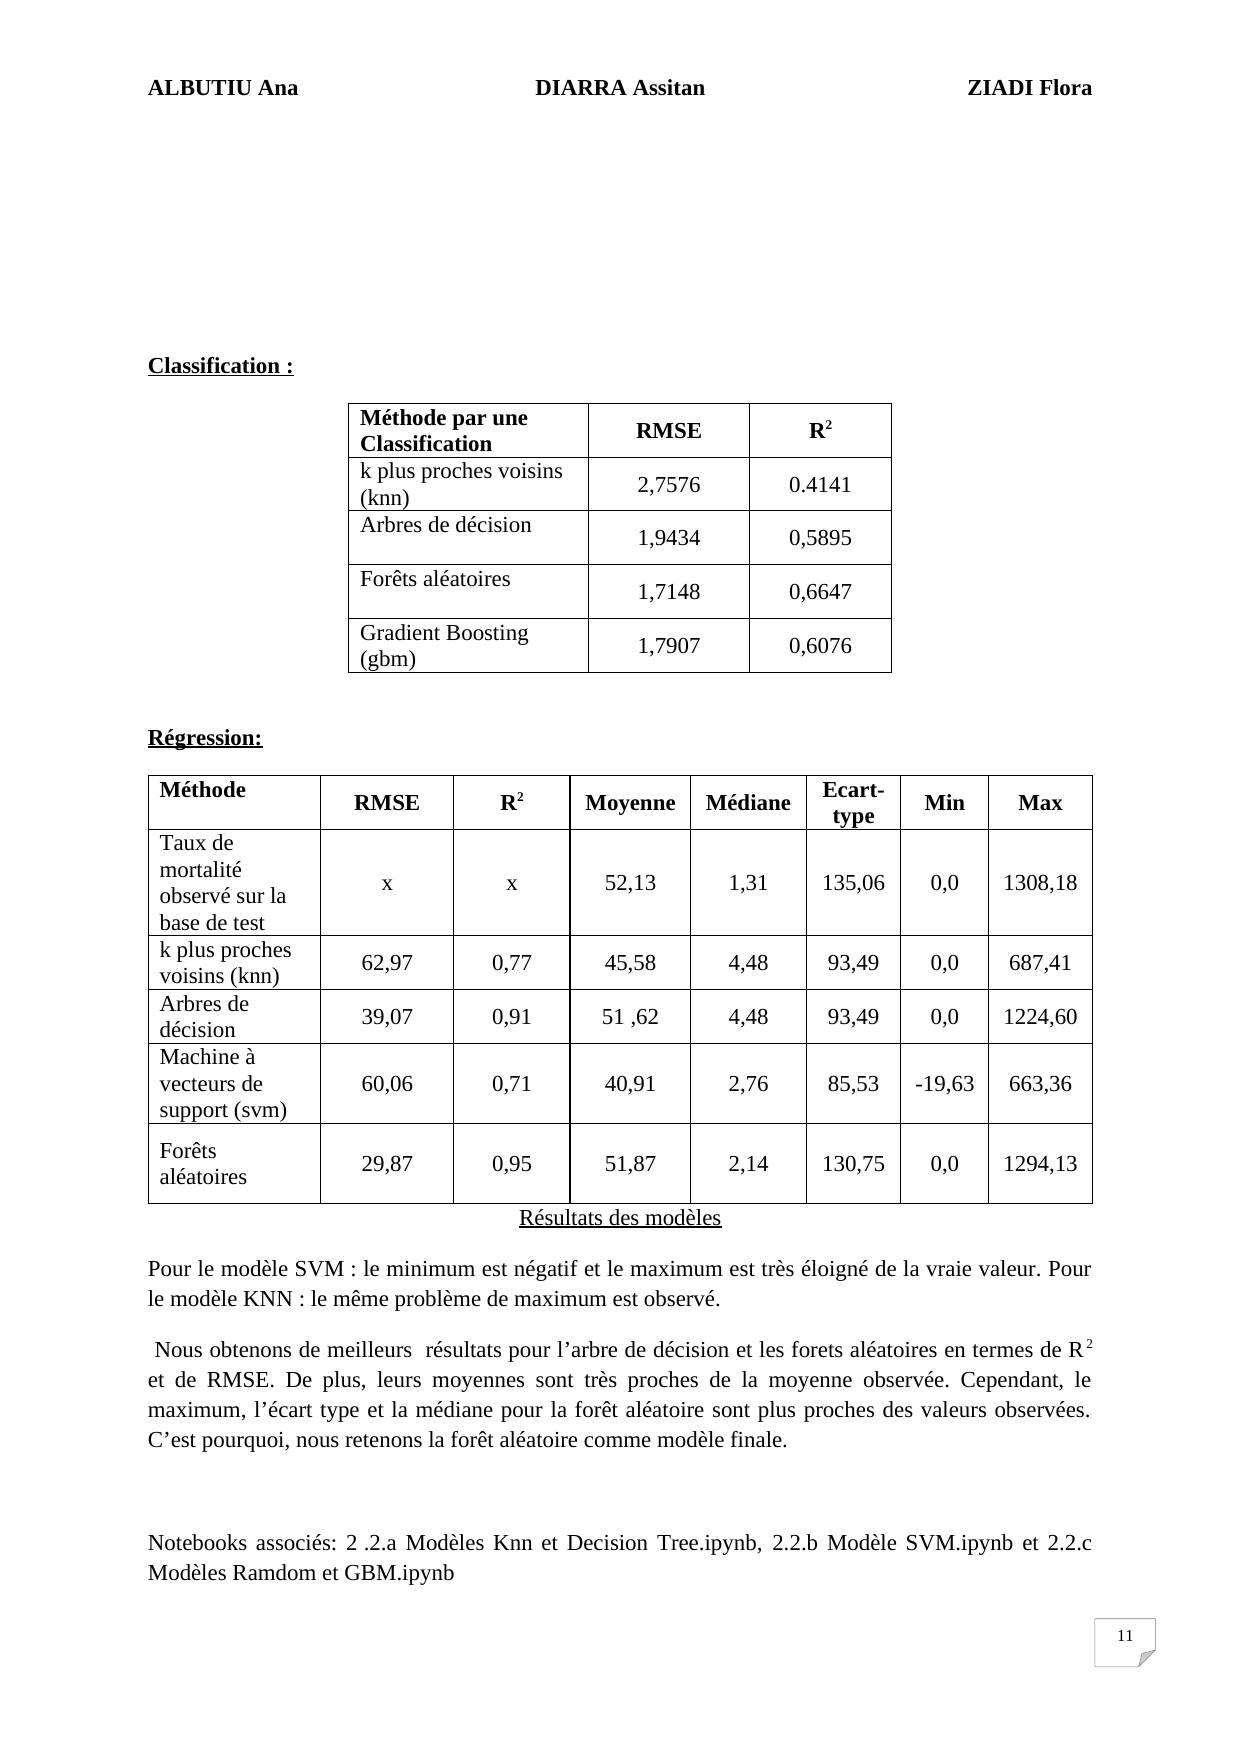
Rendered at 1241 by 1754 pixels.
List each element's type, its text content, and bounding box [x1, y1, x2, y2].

table_cell 2,76 [691, 1044, 806, 1122]
table_cell 0,6647 [750, 565, 891, 618]
table_header Max [989, 776, 1092, 828]
table_cell 4,48 [691, 990, 806, 1042]
table_header Médiane [691, 776, 806, 828]
table_cell 60,06 [321, 1044, 453, 1122]
table_cell Taux de mortalité observé sur la base de test [149, 830, 320, 935]
table_cell 130,75 [807, 1124, 900, 1203]
table_cell 51,87 [571, 1124, 690, 1203]
table_cell 0,5895 [750, 511, 891, 564]
table_header RMSE [589, 404, 749, 457]
table_header R2 [750, 404, 891, 457]
table_cell 1308,18 [989, 830, 1092, 935]
text Résultats des modèles [148, 1204, 1093, 1230]
table_header Moyenne [571, 776, 690, 828]
table_cell 4,48 [691, 936, 806, 989]
table_cell 0,77 [454, 936, 569, 989]
table_cell 29,87 [321, 1124, 453, 1203]
table_cell 1,9434 [589, 511, 749, 564]
table_cell 687,41 [989, 936, 1092, 989]
table_cell 93,49 [807, 990, 900, 1042]
table_cell 663,36 [989, 1044, 1092, 1122]
table_cell k plus proches voisins (knn) [349, 458, 588, 510]
table_cell 135,06 [807, 830, 900, 935]
table_header Min [901, 776, 988, 828]
table_cell 0.4141 [750, 458, 891, 510]
table_cell 0,0 [901, 1124, 988, 1203]
table_header R2 [454, 776, 569, 828]
table_cell 0,95 [454, 1124, 569, 1203]
table_cell -19,63 [901, 1044, 988, 1122]
table_cell 39,07 [321, 990, 453, 1042]
table_cell 2,7576 [589, 458, 749, 510]
table_cell 1,7148 [589, 565, 749, 618]
table_header Méthode [149, 776, 320, 828]
table_cell 0,0 [901, 936, 988, 989]
text Classification : [148, 352, 1093, 378]
table_cell 40,91 [571, 1044, 690, 1122]
table_cell 0,0 [901, 990, 988, 1042]
table_cell Gradient Boosting (gbm) [349, 619, 588, 672]
table_cell Forêts aléatoires [349, 565, 588, 618]
table_cell Arbres de décision [149, 990, 320, 1042]
table_header RMSE [321, 776, 453, 828]
table_cell 0,0 [901, 830, 988, 935]
table_cell 0,71 [454, 1044, 569, 1122]
table_cell 0,6076 [750, 619, 891, 672]
table_cell Forêts aléatoires [149, 1124, 320, 1203]
table_cell 0,91 [454, 990, 569, 1042]
table_cell k plus proches voisins (knn) [149, 936, 320, 989]
table_header Méthode par une Classification [349, 404, 588, 457]
table_cell Arbres de décision [349, 511, 588, 564]
text Pour le modèle SVM : le minimum est négatif et le maximum est très éloigné de la vraie valeur. Pour le modèle KNN : le même problème de maximum est observé. [148, 1255, 1093, 1311]
table_header Ecart-type [807, 776, 900, 828]
table_cell 51 ,62 [571, 990, 690, 1042]
table_cell Machine à vecteurs de support (svm) [149, 1044, 320, 1122]
text Régression: [148, 724, 1093, 750]
table_cell 45,58 [571, 936, 690, 989]
table_cell 1294,13 [989, 1124, 1092, 1203]
table_cell 1224,60 [989, 990, 1092, 1042]
table_cell 2,14 [691, 1124, 806, 1203]
table_cell 1,7907 [589, 619, 749, 672]
text Nous obtenons de meilleurs résultats pour l’arbre de décision et les forets aléatoires en termes de R2 et de RMSE. De plus, leurs moyennes sont très proches de la moyenne observée. Cependant, le maximum, l’écart type et la médiane pour la forêt aléatoire sont plus proches des valeurs observées. C’est pourquoi, nous retenons la forêt aléatoire comme modèle finale. [148, 1336, 1093, 1453]
table_cell 62,97 [321, 936, 453, 989]
table_cell x [454, 830, 569, 935]
text Notebooks associés: 2 .2.a Modèles Knn et Decision Tree.ipynb, 2.2.b Modèle SVM.ipynb et 2.2.c Modèles Ramdom et GBM.ipynb [148, 1529, 1093, 1585]
table_cell 85,53 [807, 1044, 900, 1122]
table_cell 1,31 [691, 830, 806, 935]
table_cell 52,13 [571, 830, 690, 935]
table_cell x [321, 830, 453, 935]
table_cell 93,49 [807, 936, 900, 989]
